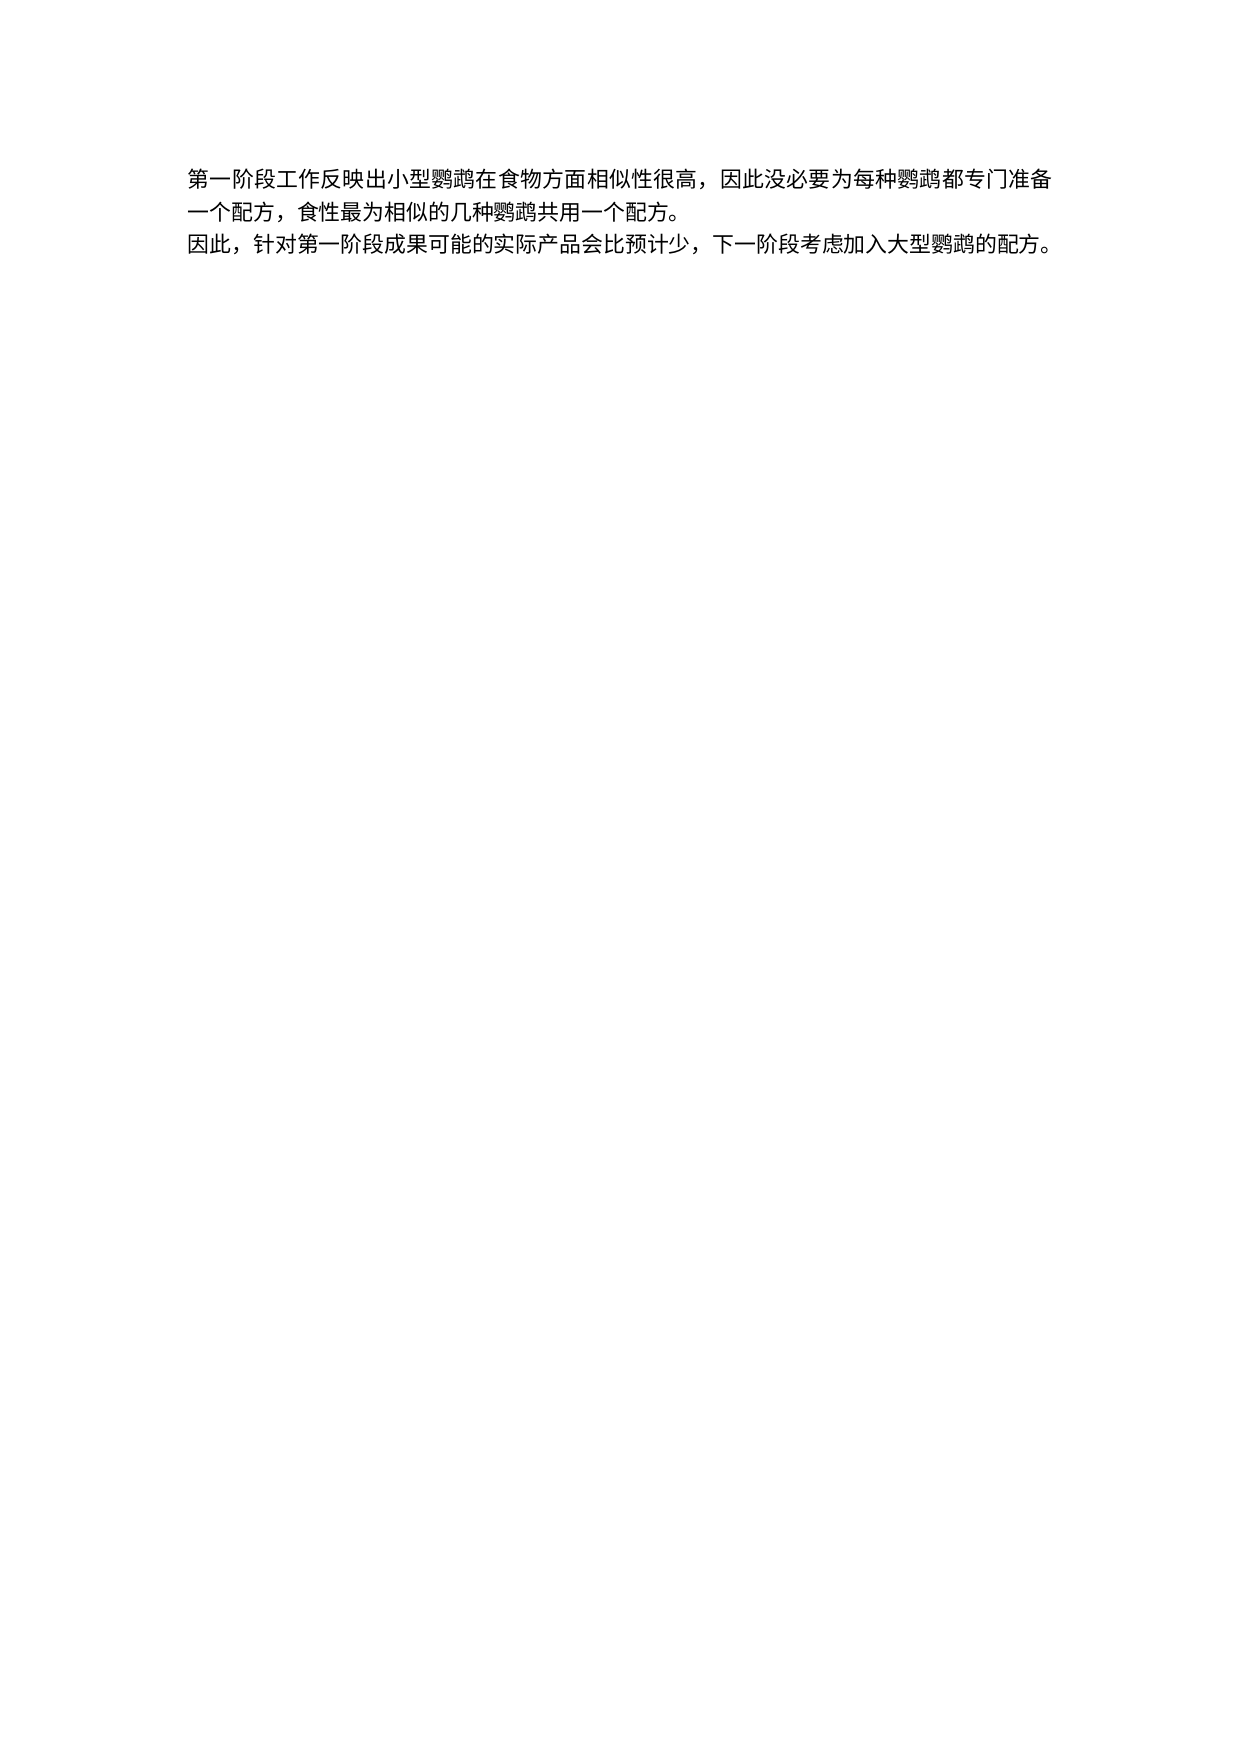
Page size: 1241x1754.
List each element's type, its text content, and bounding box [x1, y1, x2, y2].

text 第一阶段工作反映出小型鹦鹉在食物方面相似性很高，因此没必要为每种鹦鹉都专门准备一个配方，食性最为相似的几种鹦鹉共用一个配方。 [187, 162, 1053, 227]
text 因此，针对第一阶段成果可能的实际产品会比预计少，下一阶段考虑加入大型鹦鹉的配方。 [187, 227, 1053, 259]
